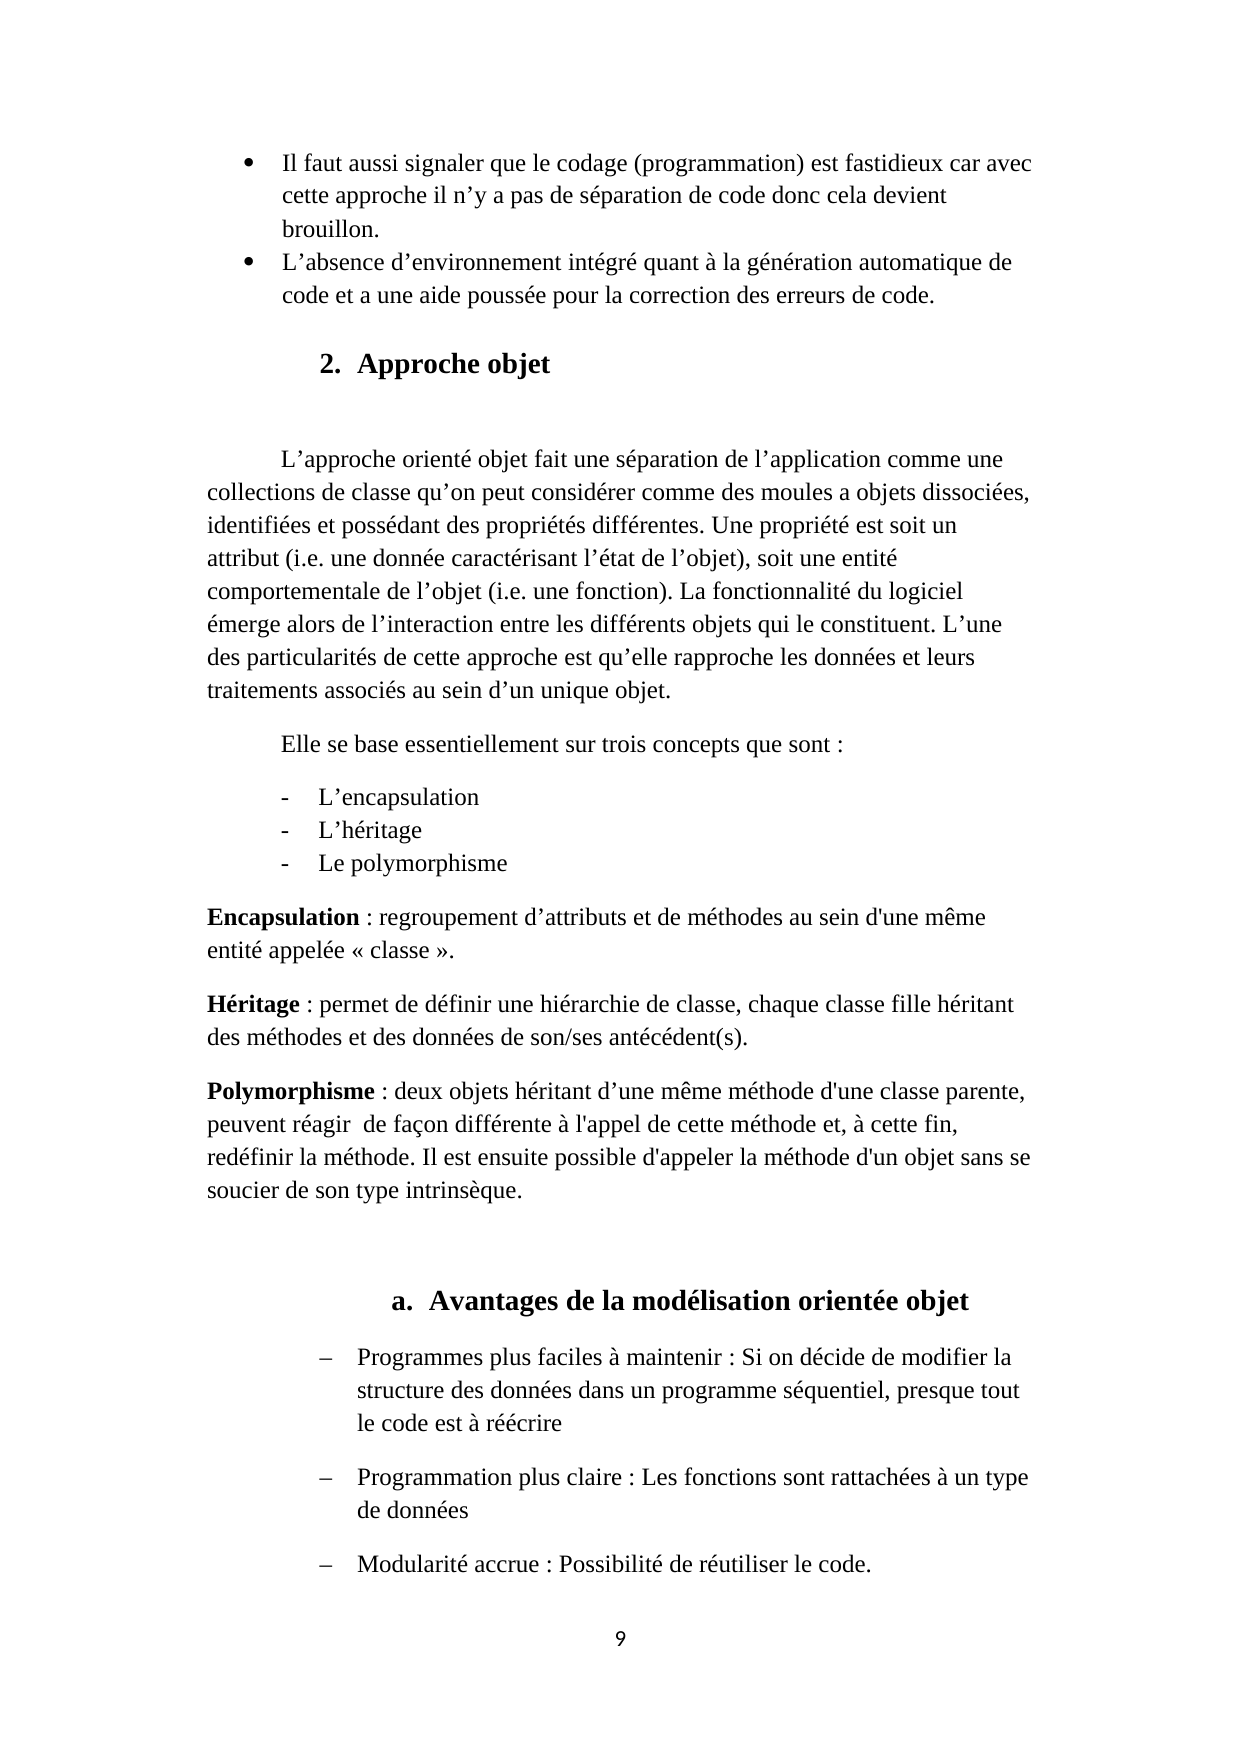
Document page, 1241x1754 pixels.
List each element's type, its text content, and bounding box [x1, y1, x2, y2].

text Polymorphisme : deux objets héritant d’une même méthode d'une classe parente, peuvent réagir de façon différente à l'appel de cette méthode et, à cette fin, redéfinir la méthode. Il est ensuite possible d'appeler la méthode d'un objet sans se soucier de son type intrinsèque. [207, 1076, 1033, 1204]
list Le polymorphisme [281, 848, 1033, 877]
text Elle se base essentiellement sur trois concepts que sont : [207, 729, 1033, 757]
list Avantages de la modélisation orientée objet [391, 1283, 1033, 1316]
text Héritage : permet de définir une hiérarchie de classe, chaque classe fille héritant des méthodes et des données de son/ses antécédent(s). [207, 989, 1033, 1051]
list L’absence d’environnement intégré quant à la génération automatique de code et a une aide poussée pour la correction des erreurs de code. [244, 247, 1033, 308]
list Approche objet [319, 346, 1033, 379]
list L’héritage [281, 816, 1033, 844]
text Encapsulation : regroupement d’attributs et de méthodes au sein d'une même entité appelée « classe ». [207, 902, 1033, 964]
text L’approche orienté objet fait une séparation de l’application comme une collections de classe qu’on peut considérer comme des moules a objets dissociées, identifiées et possédant des propriétés différentes. Une propriété est soit un attribut (i.e. une donnée caractérisant l’état de l’objet), soit une entité comportementale de l’objet (i.e. une fonction). La fonctionnalité du logiciel émerge alors de l’interaction entre les différents objets qui le constituent. L’une des particularités de cette approche est qu’elle rapproche les données et leurs traitements associés au sein d’un unique objet. [207, 444, 1033, 703]
list Programmation plus claire : Les fonctions sont rattachées à un type de données [319, 1462, 1033, 1524]
list Programmes plus faciles à maintenir : Si on décide de modifier la structure des données dans un programme séquentiel, presque tout le code est à réécrire [319, 1342, 1033, 1437]
list L’encapsulation [281, 782, 1033, 811]
list Il faut aussi signaler que le codage (programmation) est fastidieux car avec cette approche il n’y a pas de séparation de code donc cela devient brouillon. [244, 148, 1033, 242]
list Modularité accrue : Possibilité de réutiliser le code. [319, 1549, 1033, 1578]
